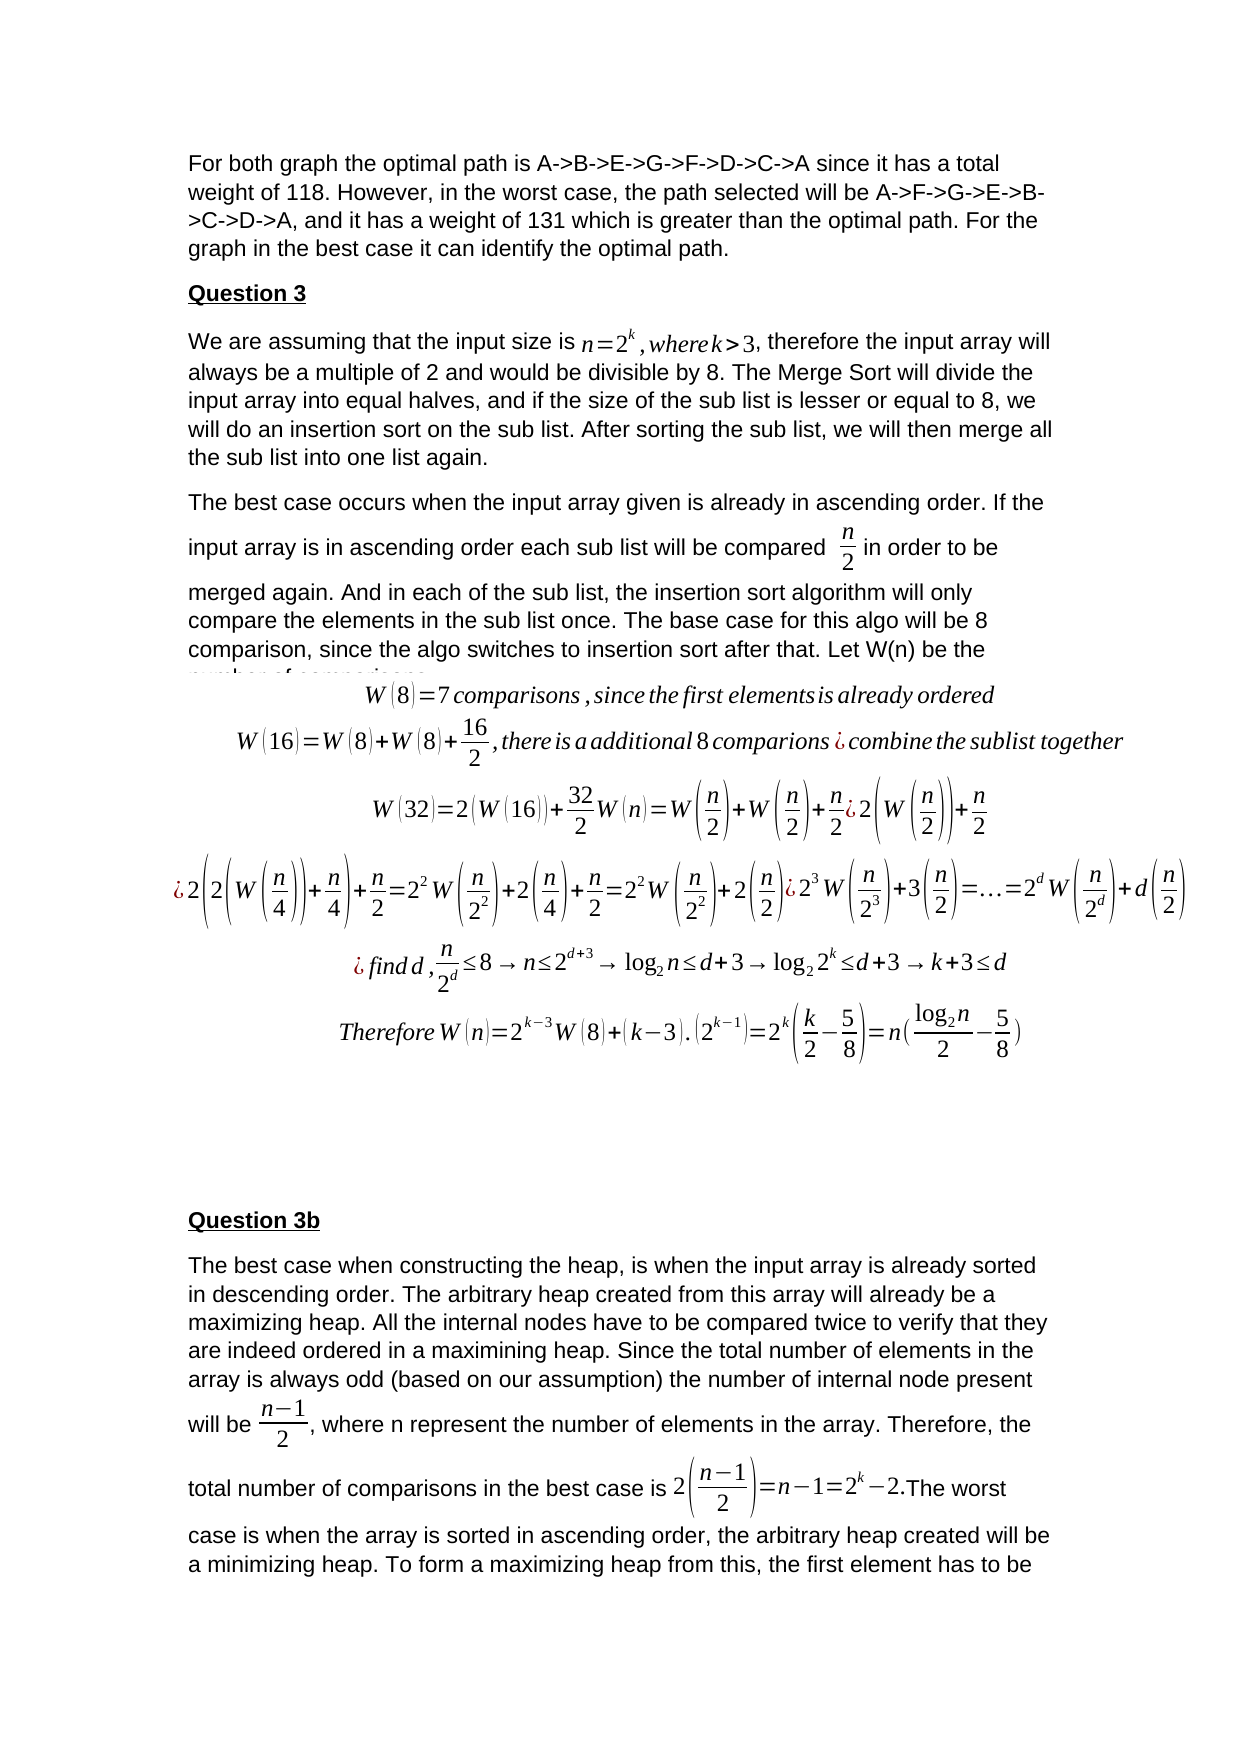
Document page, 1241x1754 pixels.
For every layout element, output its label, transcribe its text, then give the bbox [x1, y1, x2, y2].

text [188, 1252, 1053, 1577]
text Question 3b [188, 1207, 1053, 1233]
text The best case occurs when the input array given is already in ascending order. If the input array is in ascending order each sub list will be compared in order to be merged again. And in each of the sub list, the insertion sort algorithm will only compare the elements in the sub list once. The base case for this algo will be 8 comparison, since the algo switches to insertion sort after that. Let W(n) be the number of comparisons. [188, 489, 1053, 673]
text For both graph the optimal path is A->B->E->G->F->D->C->A since it has a total weight of 118. However, in the worst case, the path selected will be A->F->G->E->B->C->D->A, and it has a weight of 131 which is greater than the optimal path. For the graph in the best case it can identify the optimal path. [188, 150, 1053, 262]
text We are assuming that the input size is , therefore the input array will always be a multiple of 2 and would be divisible by 8. The Merge Sort will divide the input array into equal halves, and if the size of the sub list is lesser or equal to 8, we will do an insertion sort on the sub list. After sorting the sub list, we will then merge all the sub list into one list again. [188, 326, 1053, 470]
text Question 3 [188, 280, 1053, 307]
